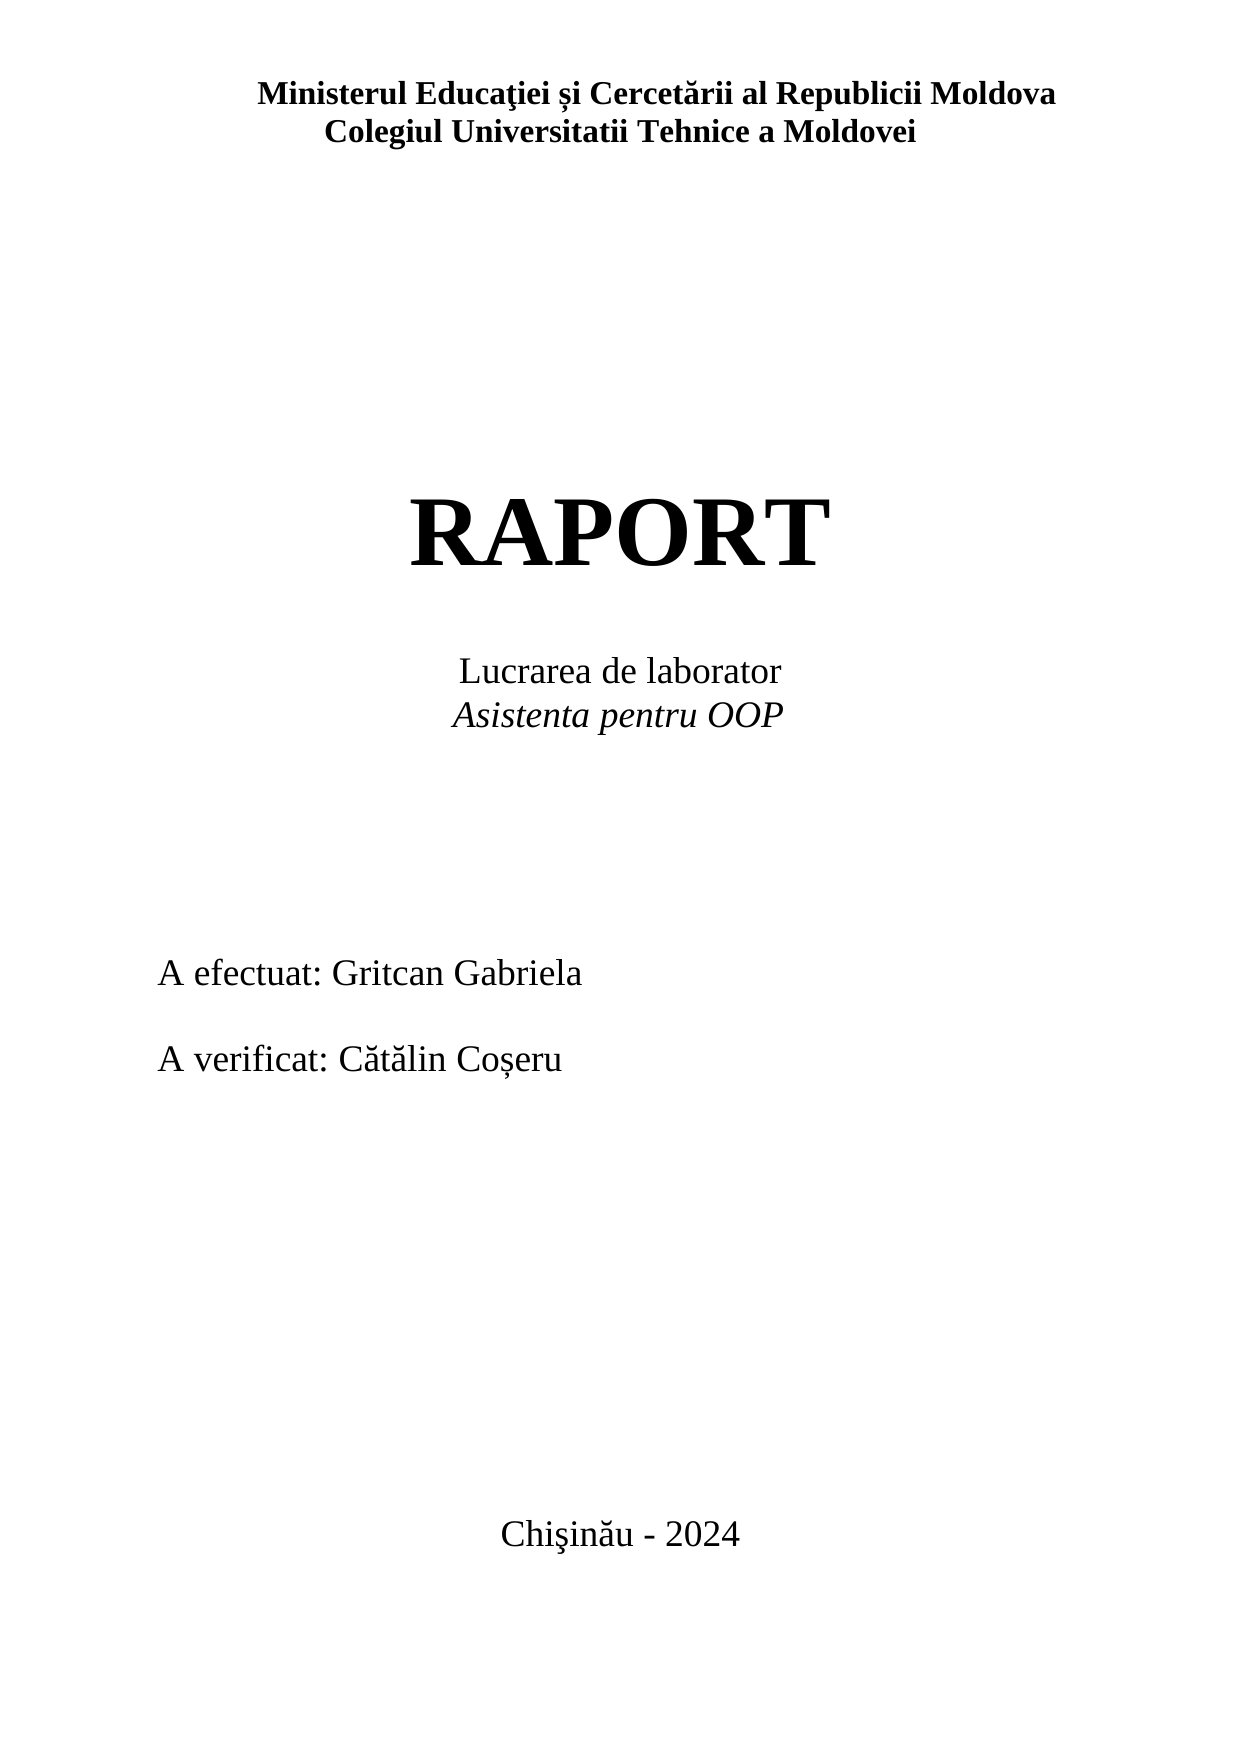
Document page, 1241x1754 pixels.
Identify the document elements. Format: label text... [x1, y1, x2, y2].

text A verificat: Cătălin Coșeru [157, 1037, 1178, 1080]
title RAPORT [407, 471, 833, 586]
text Asistenta pentru OOP [407, 692, 833, 735]
text Ministerul Educaţiei și Cercetării al Republicii Moldova Colegiul Universitatii Tehnice a Moldovei [257, 73, 1059, 150]
subtitle Lucrarea de laborator [407, 649, 833, 692]
subtitle A efectuat: Gritcan Gabriela [157, 951, 1178, 994]
subtitle Chişinău - 2024 [407, 1511, 833, 1554]
